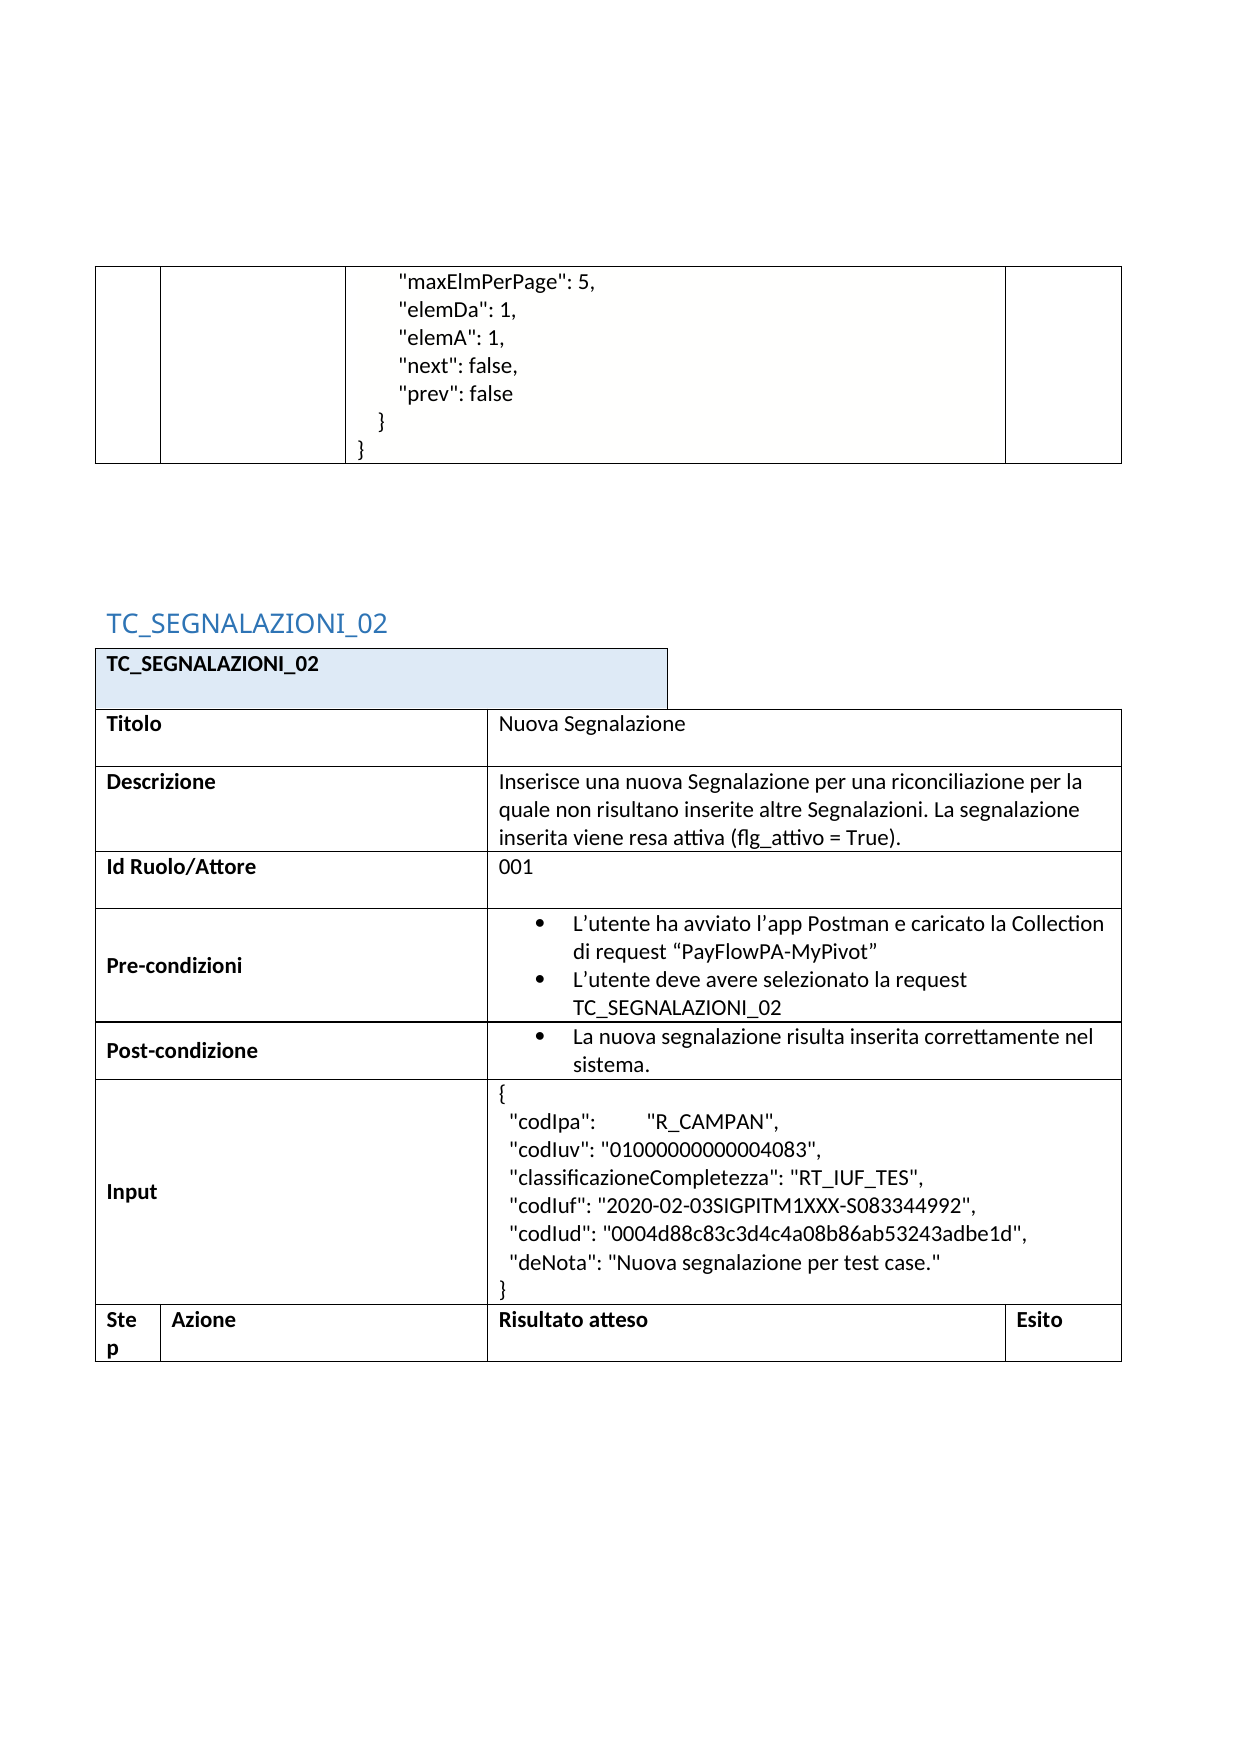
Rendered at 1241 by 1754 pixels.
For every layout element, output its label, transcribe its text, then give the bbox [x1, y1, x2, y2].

table_cell { "codIpa": "R_CAMPAN", "codIuv": "01000000000004083", "classificazioneCompletezza": "RT_IUF_TES", "codIuf": "2020-02-03SIGPITM1XXX-S083344992", "codIud": "0004d88c83c3d4c4a08b86ab53243adbe1d", "deNota": "Nuova segnalazione per test case." } [488, 1080, 1121, 1304]
subtitle TC_SEGNALAZIONI_02 [106, 605, 1134, 642]
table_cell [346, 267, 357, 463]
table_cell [161, 267, 345, 463]
table_cell Pre-condizioni [96, 909, 487, 1021]
table_cell Azione [161, 1305, 487, 1361]
table_cell 001 [488, 852, 1121, 908]
table_cell Post-condizione [96, 1023, 487, 1078]
table_cell 1 [96, 267, 160, 463]
table_cell Id Ruolo/Attore [96, 852, 487, 908]
table_cell L’utente ha avviato l’app Postman e caricato la Collection di request “PayFlowPA-MyPivot” L’utente deve avere selezionato la request TC_SEGNALAZIONI_02 [488, 909, 1121, 1021]
table_cell Input [96, 1080, 487, 1304]
table_cell Descrizione [96, 767, 487, 851]
table_cell Nuova Segnalazione [488, 710, 1121, 766]
table_cell Step [96, 1305, 160, 1361]
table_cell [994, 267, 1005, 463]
table_cell Titolo [96, 710, 487, 766]
table_cell Esito [1006, 1305, 1121, 1361]
table_cell [1006, 267, 1121, 463]
table_cell Inserisce una nuova Segnalazione per una riconciliazione per la quale non risultano inserite altre Segnalazioni. La segnalazione inserita viene resa attiva (flg_attivo = True). [488, 767, 1121, 851]
table_cell La nuova segnalazione risulta inserita correttamente nel sistema. [488, 1023, 1121, 1078]
table_cell Risultato atteso [488, 1305, 1005, 1361]
table_header TC_SEGNALAZIONI_02 [96, 649, 667, 708]
